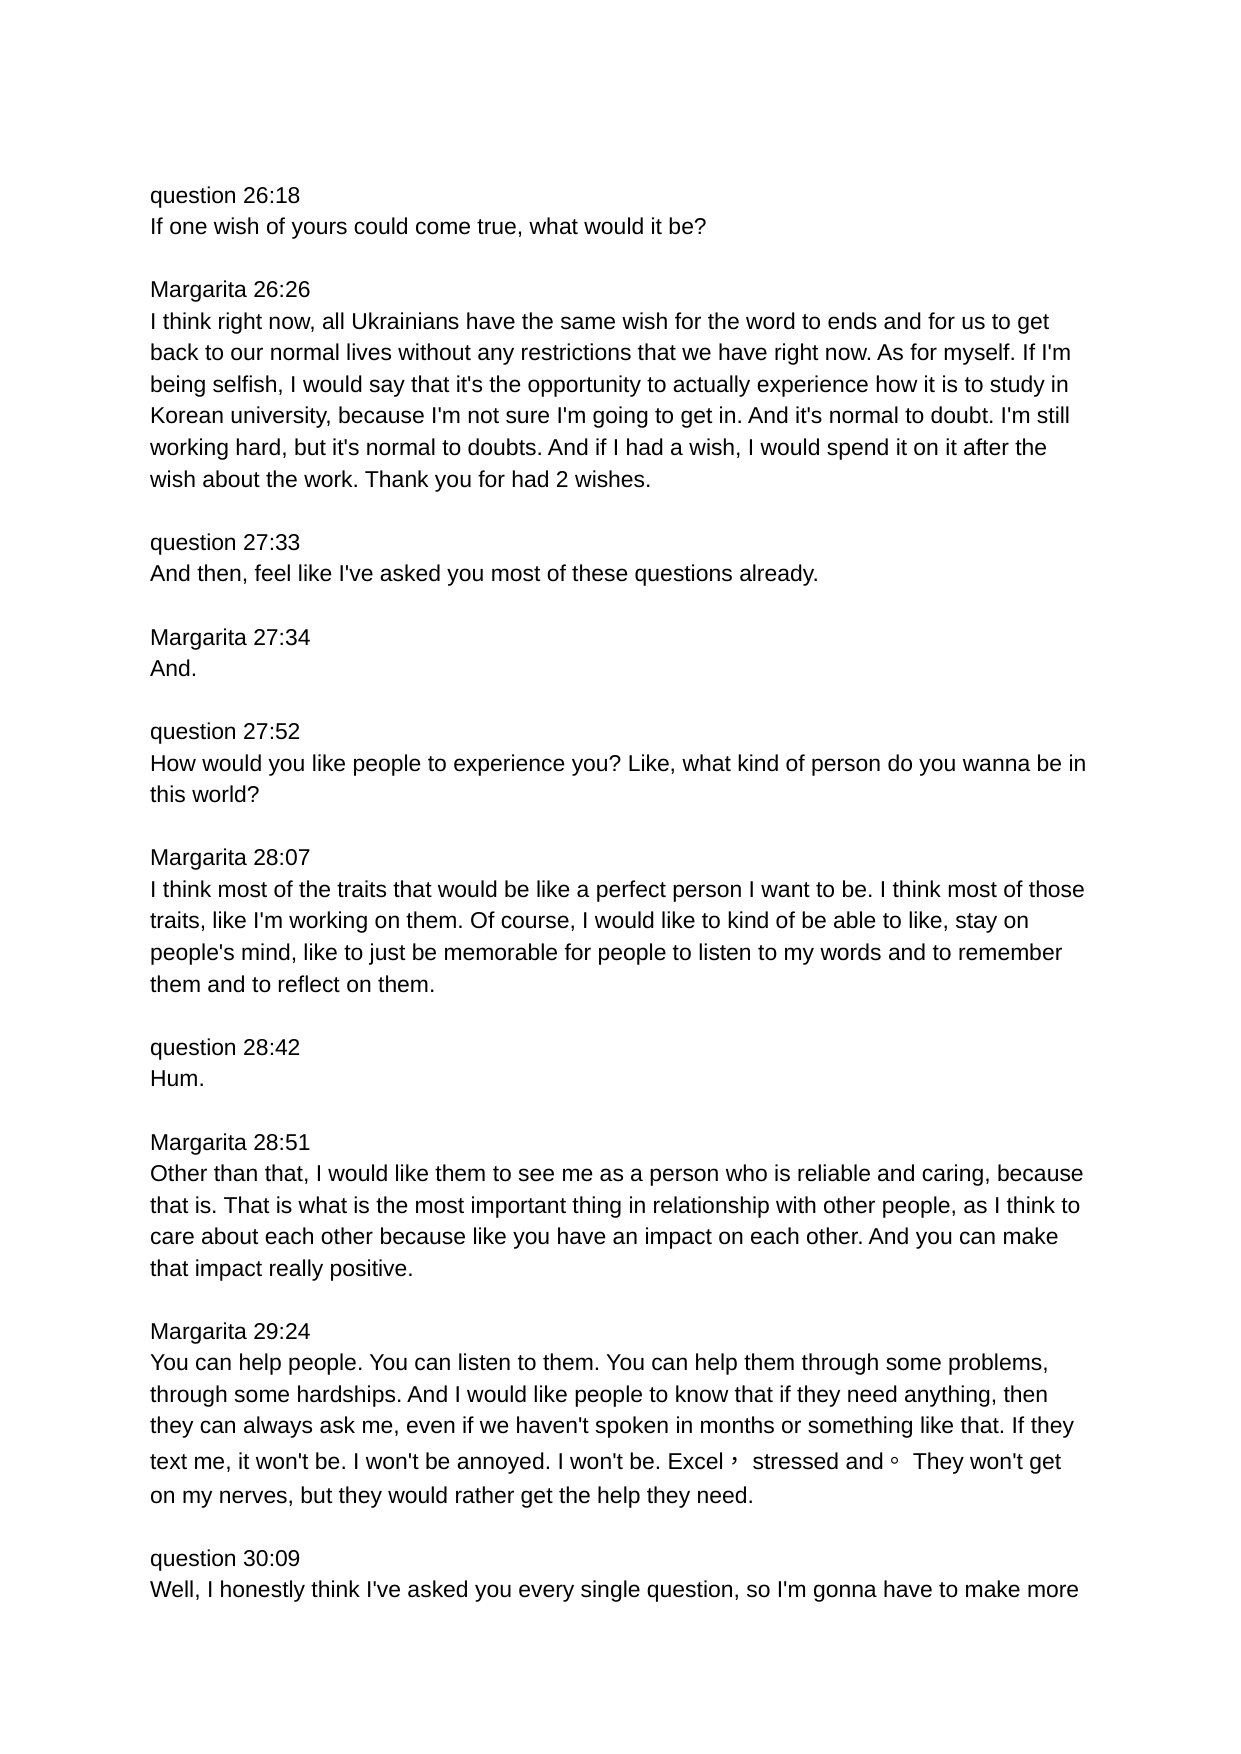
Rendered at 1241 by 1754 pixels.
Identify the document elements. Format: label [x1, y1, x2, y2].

text [150, 150, 1090, 1603]
